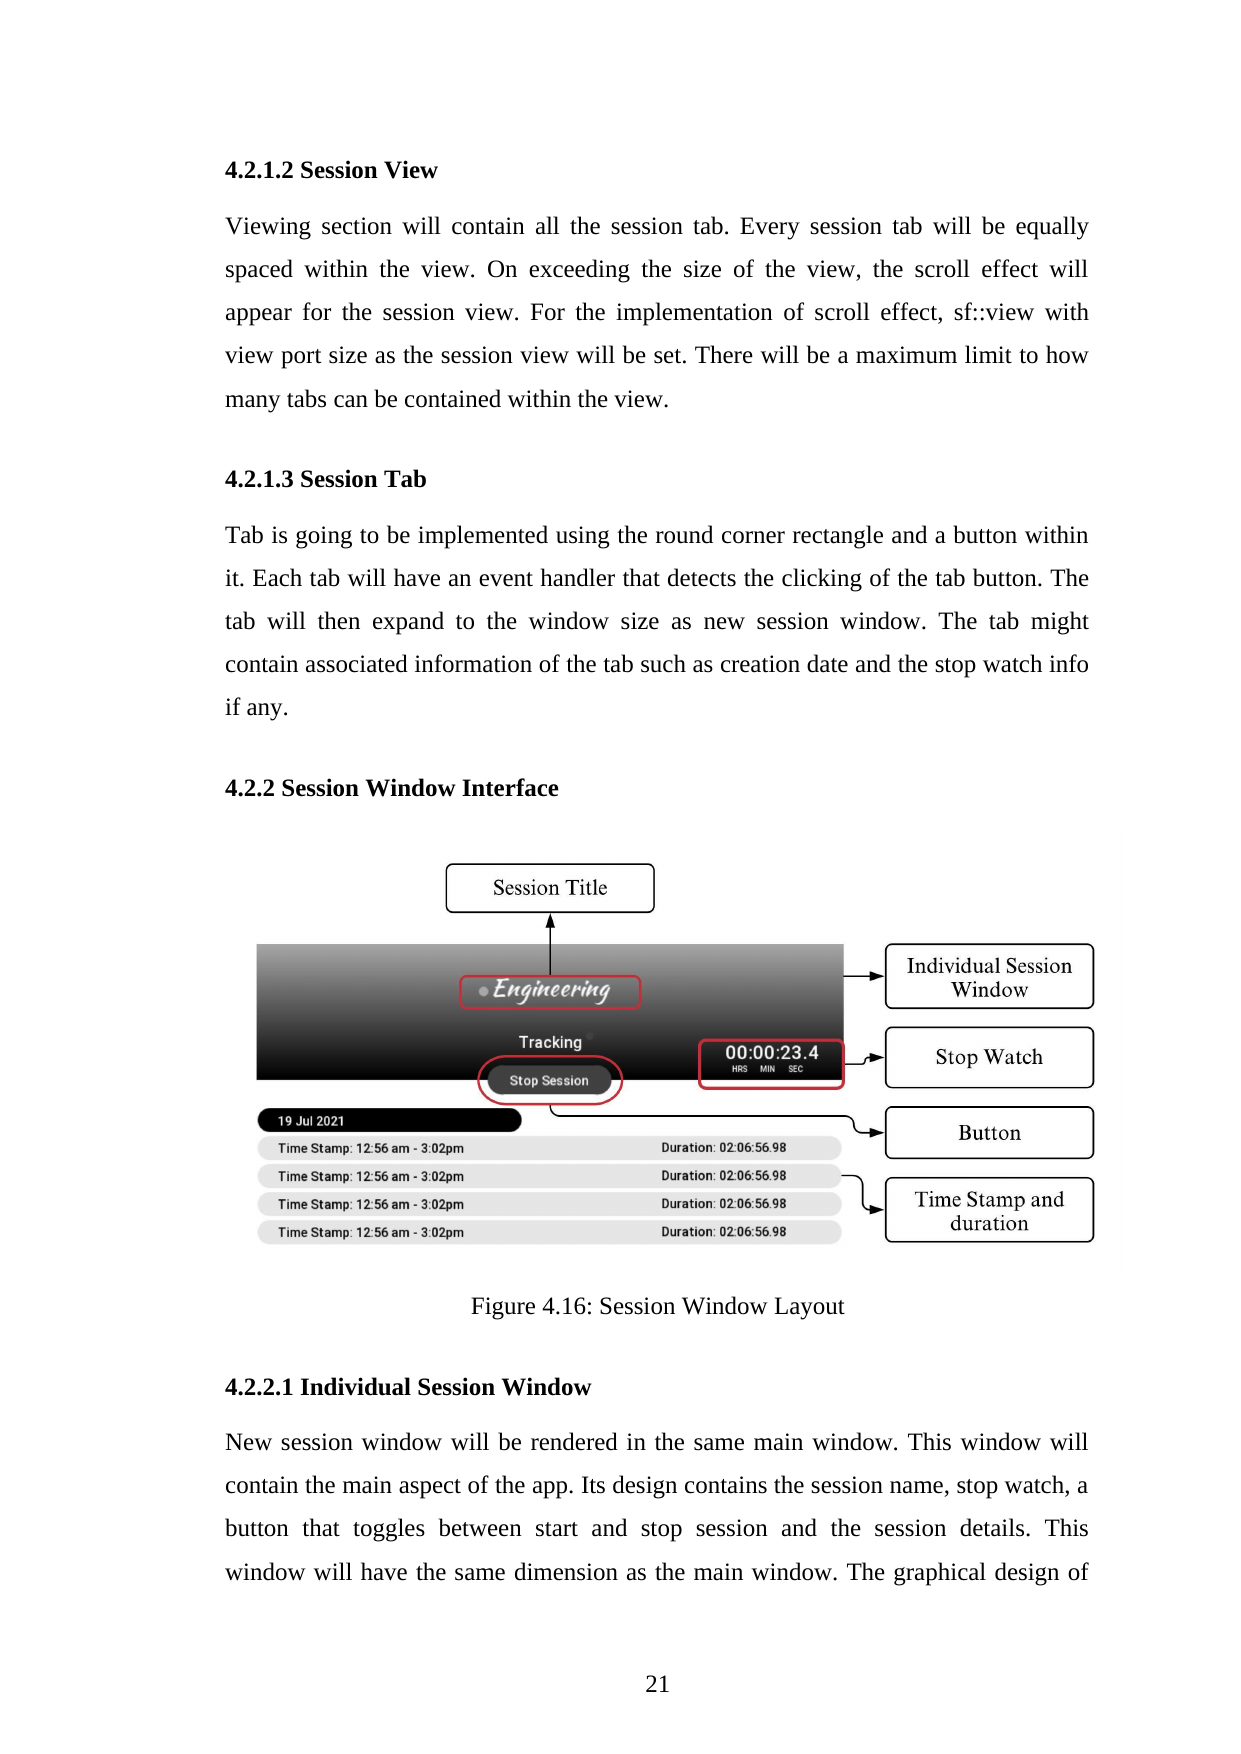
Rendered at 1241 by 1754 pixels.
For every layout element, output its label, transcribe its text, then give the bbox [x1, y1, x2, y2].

text Tab is going to be implemented using the round corner rectangle and a button within it. Each tab will have an event handler that detects the clicking of the tab button. The tab will then expand to the window size as new session window. The tab might contain associated information of the tab such as creation date and the stop watch info if any. [225, 520, 1090, 721]
subtitle Individual Session Window [225, 1372, 1090, 1400]
picture [225, 832, 1125, 1277]
subtitle Session Tab [225, 464, 1090, 493]
subtitle Session Window Interface [225, 773, 1090, 802]
subtitle Session View [225, 156, 1090, 184]
text Viewing section will contain all the session tab. Every session tab will be equally spaced within the view. On exceeding the size of the view, the scroll effect will appear for the session view. For the implementation of scroll effect, sf::view with view port size as the session view will be set. There will be a maximum limit to how many tabs can be contained within the view. [225, 211, 1090, 412]
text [225, 1427, 1090, 1585]
